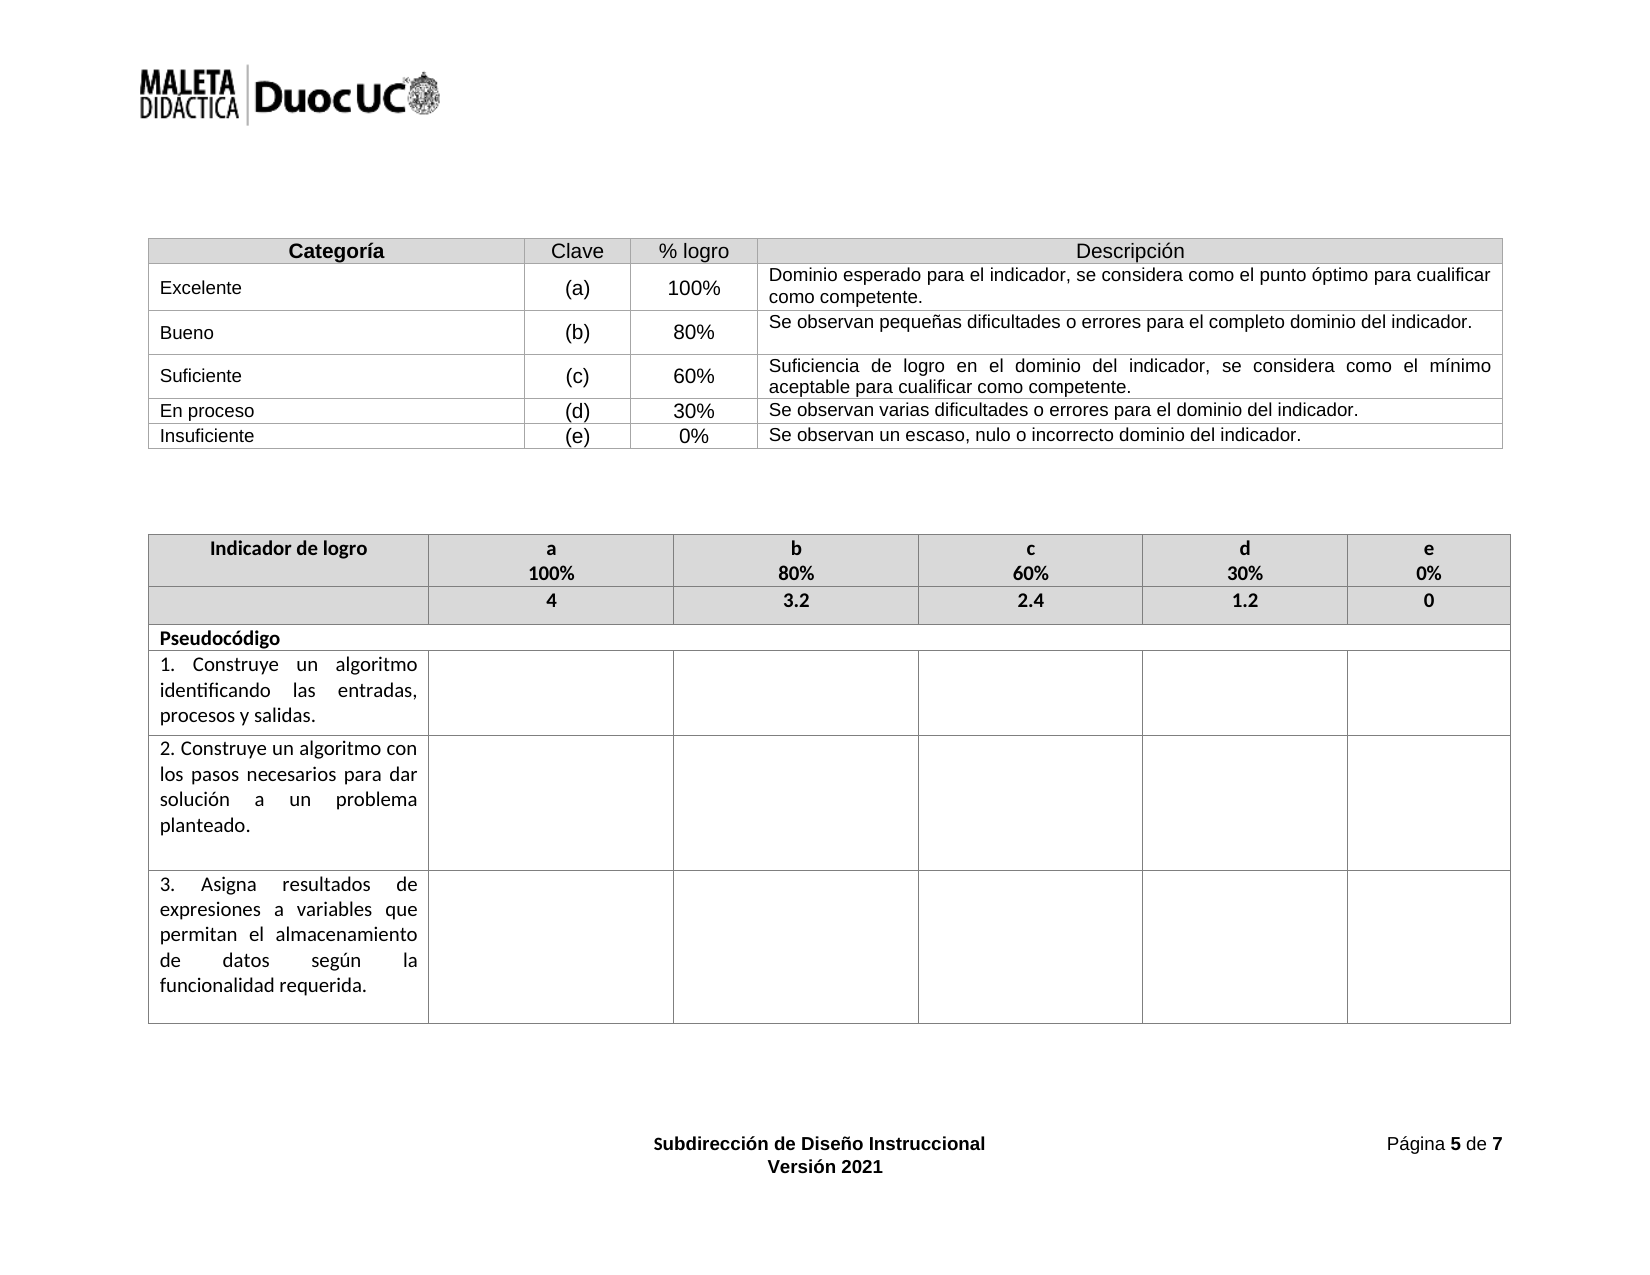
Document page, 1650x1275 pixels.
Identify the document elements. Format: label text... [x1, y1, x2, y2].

table_cell [429, 736, 673, 870]
table_cell 1.2 [1143, 587, 1347, 624]
table_cell Suficiente [149, 355, 524, 398]
table_header Indicador de logro [149, 535, 428, 586]
table_cell 3. Asigna resultados de expresiones a variables que permitan el almacenamiento de datos según la funcionalidad requerida. [149, 871, 428, 1023]
table_cell [429, 871, 673, 1023]
table_cell (c) [525, 355, 630, 398]
table_cell [674, 871, 918, 1023]
table_cell 4 [429, 587, 673, 624]
table_header d 30% [1143, 535, 1347, 586]
table_cell 0 [1348, 587, 1510, 624]
table_cell [429, 651, 673, 734]
table_header Categoría [149, 239, 524, 263]
table_header a 100% [429, 535, 673, 586]
table_cell Se observan un escaso, nulo o incorrecto dominio del indicador. [758, 424, 1502, 448]
table_cell Suficiencia de logro en el dominio del indicador, se considera como el mínimo aceptable para cualificar como competente. [758, 355, 1502, 398]
table_cell En proceso [149, 399, 524, 423]
table_header c 60% [919, 535, 1142, 586]
table_cell 60% [631, 355, 757, 398]
table_cell [919, 736, 1142, 870]
table_cell [674, 736, 918, 870]
picture [107, 41, 473, 147]
table_cell Se observan pequeñas dificultades o errores para el completo dominio del indicador. [758, 311, 1502, 353]
table_cell [919, 871, 1142, 1023]
table_cell [1143, 871, 1347, 1023]
table_cell Dominio esperado para el indicador, se considera como el punto óptimo para cualificar como competente. [758, 264, 1502, 310]
table_cell 3.2 [674, 587, 918, 624]
table_cell 30% [631, 399, 757, 423]
table_cell [1348, 871, 1510, 1023]
table_cell [919, 651, 1142, 734]
table_cell 80% [631, 311, 757, 353]
table_cell [1348, 651, 1510, 734]
table_header % logro [631, 239, 757, 263]
table_cell (a) [525, 264, 630, 310]
table_cell Excelente [149, 264, 524, 310]
table_cell [1348, 736, 1510, 870]
table_cell [1143, 736, 1347, 870]
table_cell (b) [525, 311, 630, 353]
table_cell Insuficiente [149, 424, 524, 448]
table_header Descripción [758, 239, 1502, 263]
table_cell Pseudocódigo [149, 625, 1510, 650]
table_cell 1. Construye un algoritmo identificando las entradas, procesos y salidas. [149, 651, 428, 734]
table_cell Se observan varias dificultades o errores para el dominio del indicador. [758, 399, 1502, 423]
table_cell [149, 587, 428, 624]
table_cell (e) [525, 424, 630, 448]
table_header b 80% [674, 535, 918, 586]
table_cell (d) [525, 399, 630, 423]
table_cell 0% [631, 424, 757, 448]
table_cell [674, 651, 918, 734]
table_header Clave [525, 239, 630, 263]
table_header e 0% [1348, 535, 1510, 586]
table_cell Bueno [149, 311, 524, 353]
table_cell 100% [631, 264, 757, 310]
table_cell 2. Construye un algoritmo con los pasos necesarios para dar solución a un problema planteado. [149, 736, 428, 870]
table_cell 2.4 [919, 587, 1142, 624]
table_cell [1143, 651, 1347, 734]
